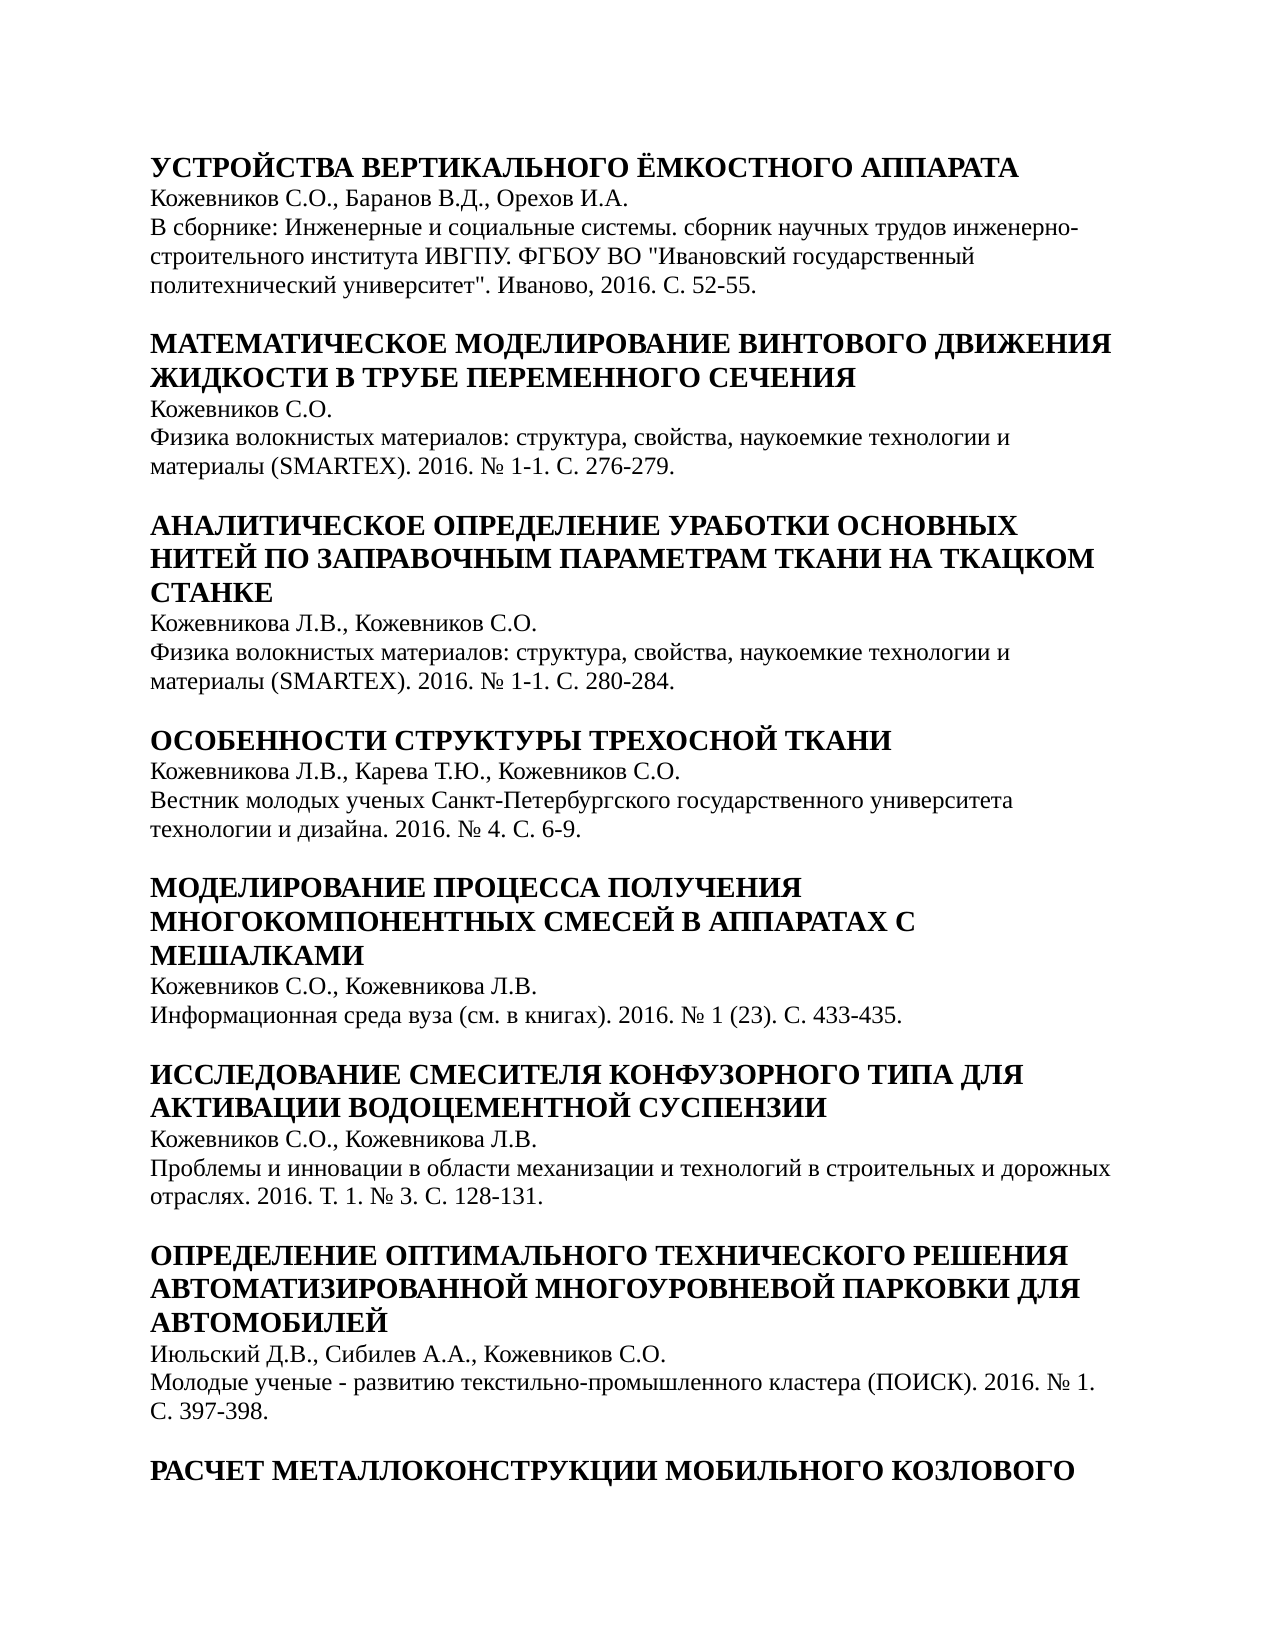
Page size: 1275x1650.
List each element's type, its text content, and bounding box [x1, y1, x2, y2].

text АНАЛИТИЧЕСКОЕ ОПРЕДЕЛЕНИЕ УРАБОТКИ ОСНОВНЫХ НИТЕЙ ПО ЗАПРАВОЧНЫМ ПАРАМЕТРАМ ТКАНИ НА ТКАЦКОМ СТАНКЕ [150, 1053, 1125, 1154]
text Молодые ученые - развитию текстильно-промышленного кластера (ПОИСК). 2017. № 2. С. 40-41. [150, 558, 1125, 650]
text ОСОБЕННОСТИ СТРУКТУРЫ ТРЕХОСНОЙ ТКАНИ [150, 1274, 1125, 1308]
text Вестник молодых ученых Санкт-Петербургского государственного университета технологии и дизайна. 2016. № 4. С. 6-9. [150, 1337, 1125, 1428]
text Молодые ученые - развитию текстильно-промышленного кластера (ПОИСК). 2017. № 2. С. 338. [150, 150, 1125, 242]
text Молодые ученые - развитию текстильно-промышленного кластера (ПОИСК). 2017. № 2. С. 340-341. [150, 337, 1125, 429]
text Кожевникова Л.В., Карева Т.Ю., Кожевников С.О. [150, 1308, 1125, 1337]
text Бутусов Д.Г., Кожевников С.О. [150, 309, 1125, 337]
text Кожевникова Л.В., Карева Т.Ю., Кожевников С.О. [150, 529, 1125, 558]
text МАТЕМАТИЧЕСКОЕ МОДЕЛИРОВАНИЕ ВИНТОВОГО ДВИЖЕНИЯ ЖИДКОСТИ В ТРУБЕ ПЕРЕМЕННОГО СЕЧЕНИЯ [150, 866, 1125, 933]
text Физика волокнистых материалов: структура, свойства, наукоемкие технологии и материалы (SMARTEX). 2016. № 1-1. С. 276-279. [150, 962, 1125, 1053]
text ВЫБОР ОПТИМАЛЬНОЙ КОНСТРУКЦИИ ПЕРЕМЕШИВАЩЕГО УСТРОЙСТВА ВЕРТИКАЛЬНОГО ЁМКОСТНОГО АППАРАТА [150, 650, 1125, 717]
text Кожевникова Л.В., Кожевников С.О. [150, 1154, 1125, 1183]
text Кожевников С.О. [150, 933, 1125, 962]
text АНАЛИТИЧЕСКОЕ ОПРЕДЕЛЕНИЕ УРАБОТКИ НИТЕЙ ОСНОВЫ В ТКАНИ С ПРОДОЛЬНЫМИ ПОЛОСАМИ ЧЕРЕЗ ЗАПРАВОЧНЫЕ ПАРАМЕТРЫ ТКАНИ НА ТКАЦКОМ СТАНКЕ [150, 429, 1125, 529]
text Физика волокнистых материалов: структура, свойства, наукоемкие технологии и материалы (SMARTEX). 2016. № 1-1. С. 280-284. [150, 1183, 1125, 1274]
text СОВЕРШЕНСТВОВАНИЕ КОНСТРУКЦИИ МОБИЛЬНОГО ЛЕНТОЧНОГО КОНВЕЙЕРА [150, 242, 1125, 309]
text Кожевников С.О., Баранов В.Д., Орехов И.А. [150, 717, 1125, 746]
text В сборнике: Инженерные и социальные системы. сборник научных трудов инженерно-строительного института ИВГПУ. ФГБОУ ВО "Ивановский государственный политехнический университет". Иваново, 2016. С. 52-55. [150, 746, 1125, 866]
